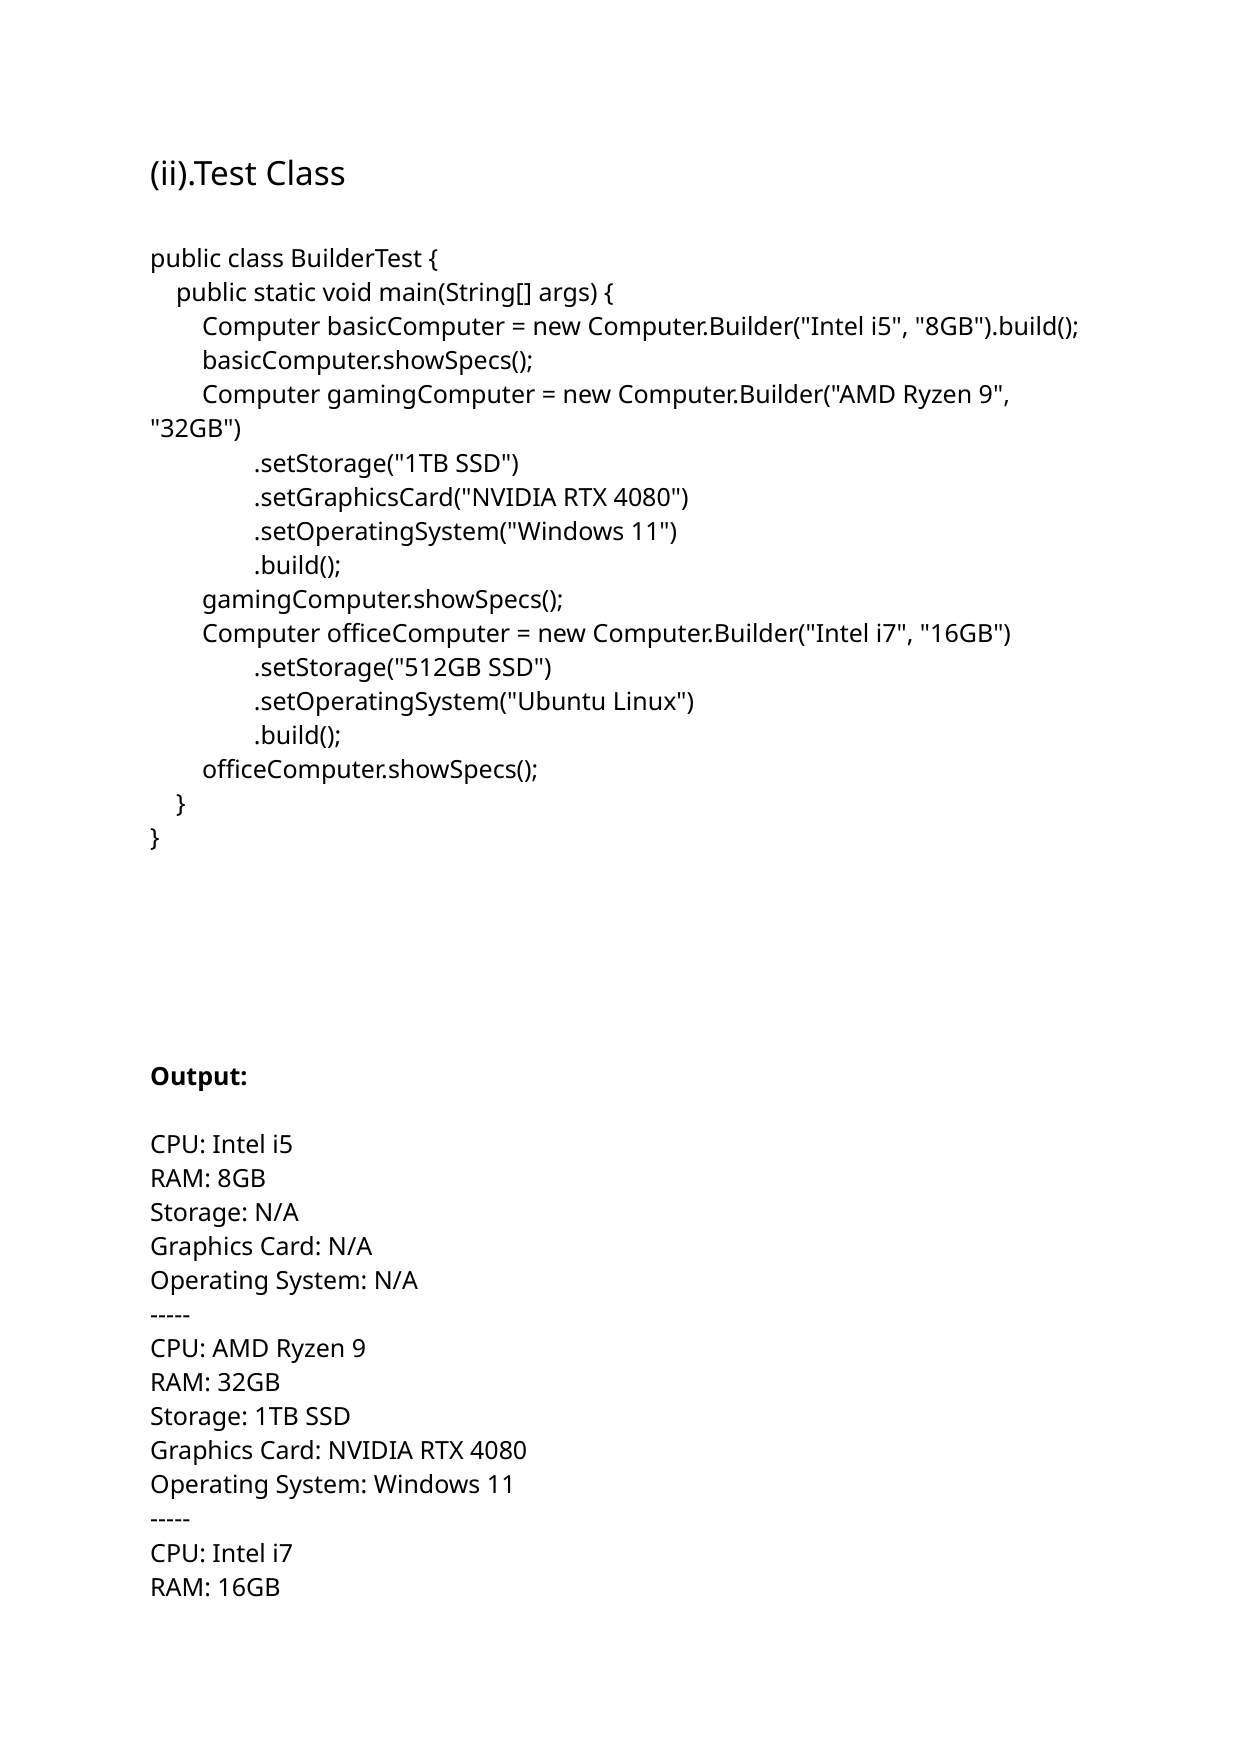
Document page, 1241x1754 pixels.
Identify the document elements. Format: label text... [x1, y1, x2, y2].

text .setStorage("512GB SSD") [150, 649, 1090, 684]
text basicComputer.showSpecs(); [150, 343, 1090, 377]
text officeComputer.showSpecs(); [150, 752, 1090, 786]
text CPU: Intel i5 [150, 1126, 1090, 1161]
text .setStorage("1TB SSD") [150, 445, 1090, 479]
text Graphics Card: N/A [150, 1229, 1090, 1263]
text CPU: Intel i7 [150, 1535, 1090, 1569]
text Operating System: Windows 11 [150, 1467, 1090, 1501]
text .build(); [150, 547, 1090, 581]
text Operating System: N/A [150, 1263, 1090, 1297]
text .build(); [150, 718, 1090, 752]
text public class BuilderTest { [150, 241, 1090, 275]
text Graphics Card: NVIDIA RTX 4080 [150, 1433, 1090, 1467]
text .setOperatingSystem("Windows 11") [150, 513, 1090, 547]
text } [150, 786, 1090, 820]
text RAM: 32GB [150, 1365, 1090, 1399]
text .setGraphicsCard("NVIDIA RTX 4080") [150, 479, 1090, 513]
text RAM: 8GB [150, 1161, 1090, 1194]
text public static void main(String[] args) { [150, 275, 1090, 309]
text CPU: AMD Ryzen 9 [150, 1331, 1090, 1365]
text Computer basicComputer = new Computer.Builder("Intel i5", "8GB").build(); [150, 309, 1090, 343]
text .setOperatingSystem("Ubuntu Linux") [150, 684, 1090, 718]
text Output: [150, 1058, 1090, 1092]
text ----- [150, 1297, 1090, 1331]
text (ii).Test Class [150, 150, 1090, 195]
text Computer gamingComputer = new Computer.Builder("AMD Ryzen 9", "32GB") [150, 377, 1090, 445]
text Computer officeComputer = new Computer.Builder("Intel i7", "16GB") [150, 616, 1090, 649]
text RAM: 16GB [150, 1569, 1090, 1603]
text gamingComputer.showSpecs(); [150, 581, 1090, 616]
text Storage: N/A [150, 1194, 1090, 1229]
text } [150, 820, 1090, 854]
text ----- [150, 1501, 1090, 1535]
text Storage: 1TB SSD [150, 1399, 1090, 1433]
